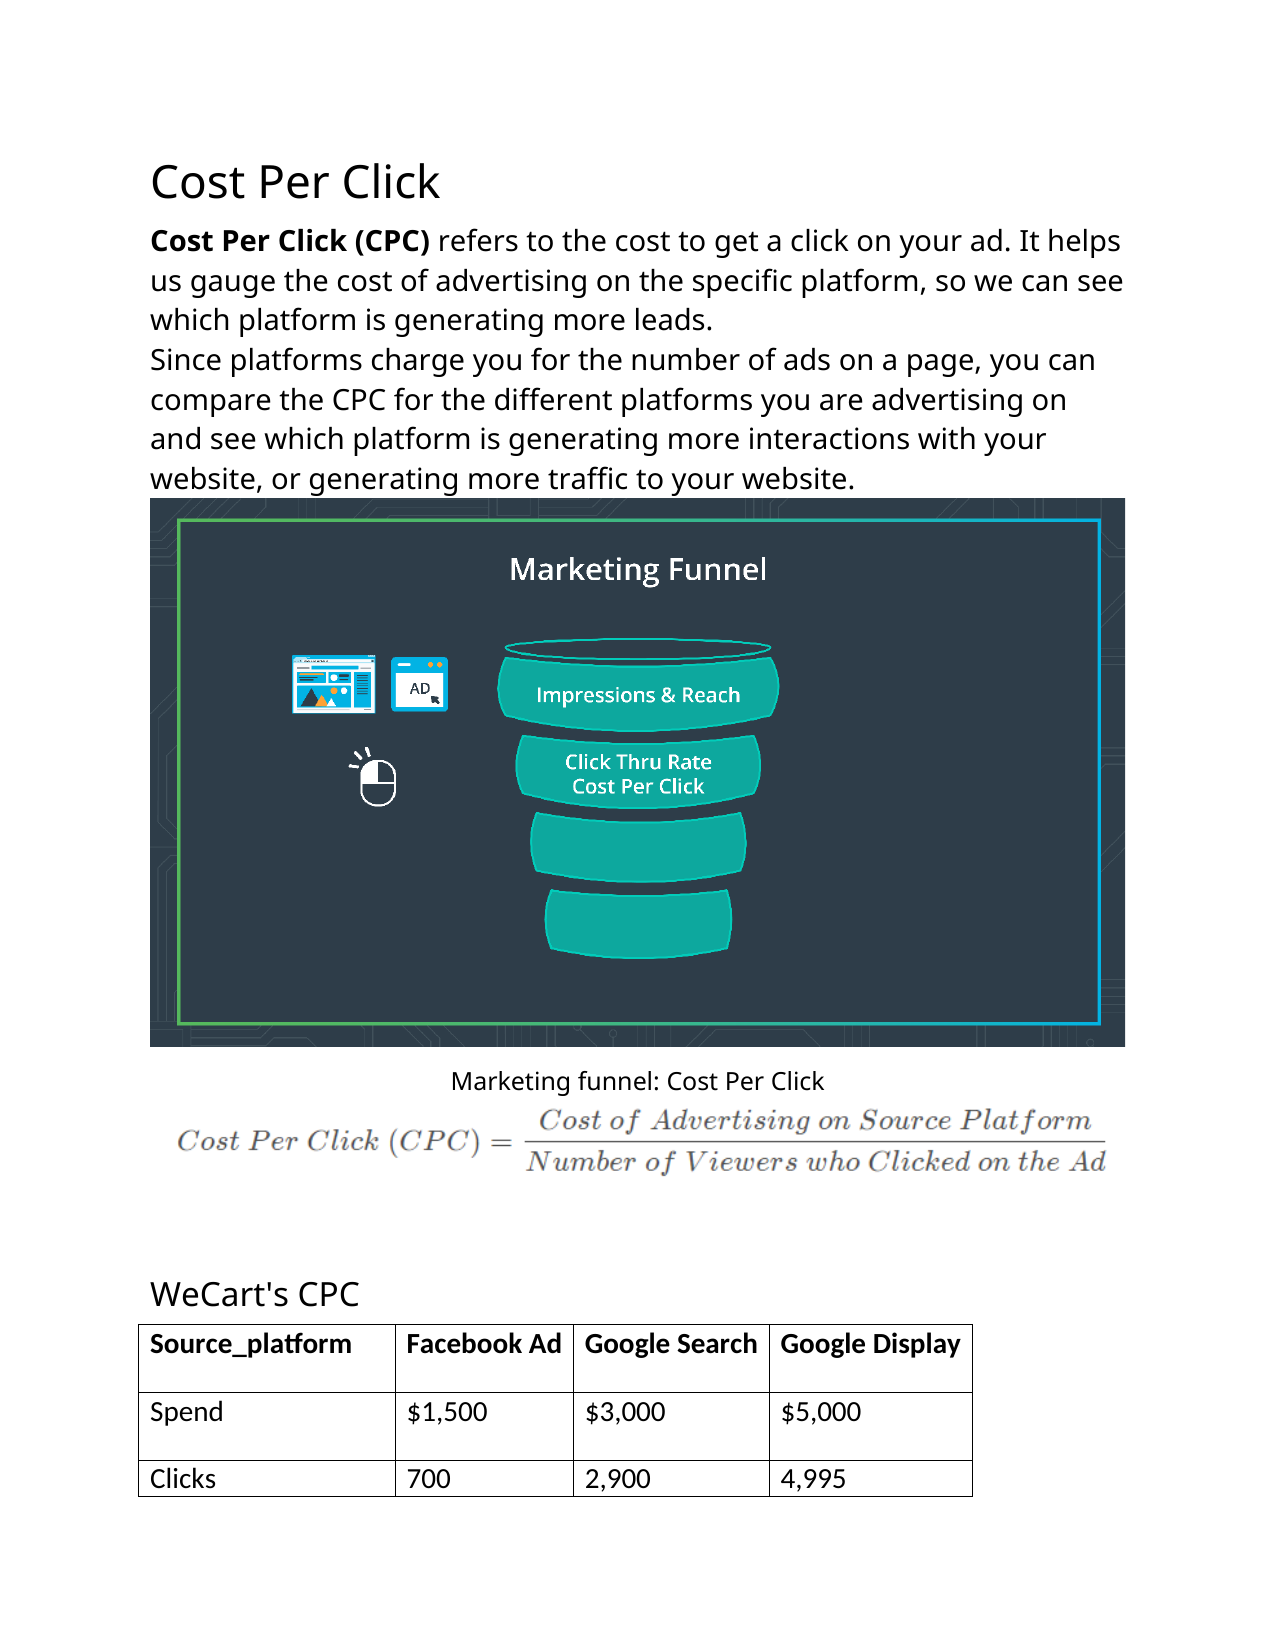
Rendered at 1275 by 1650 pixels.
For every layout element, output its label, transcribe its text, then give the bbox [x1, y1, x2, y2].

picture [150, 1097, 1125, 1193]
table_cell 4,995 [770, 1461, 972, 1496]
table_header Source_platform [139, 1325, 395, 1392]
text Cost Per Click (CPC) refers to the cost to get a click on your ad. It helps us gauge the cost of advertising on the specific platform, so we can see which platform is generating more leads. [150, 220, 1125, 339]
table_cell $5,000 [770, 1393, 972, 1459]
table_header Google Search [574, 1325, 769, 1392]
table_cell $3,000 [574, 1393, 769, 1459]
picture [150, 498, 1125, 1047]
subtitle WeCart's CPC [150, 1271, 1125, 1316]
table_header Facebook Ad [396, 1325, 573, 1392]
text Since platforms charge you for the number of ads on a page, you can compare the CPC for the different platforms you are advertising on and see which platform is generating more interactions with your website, or generating more traffic to your website. [150, 339, 1125, 498]
table_cell 700 [396, 1461, 573, 1496]
table_cell 2,900 [574, 1461, 769, 1496]
table_cell Clicks [139, 1461, 395, 1496]
table_header Google Display [770, 1325, 972, 1392]
subtitle Cost Per Click [150, 150, 1125, 212]
text Marketing funnel: Cost Per Click [150, 1063, 1125, 1097]
table_cell $1,500 [396, 1393, 573, 1459]
table_cell Spend [139, 1393, 395, 1459]
